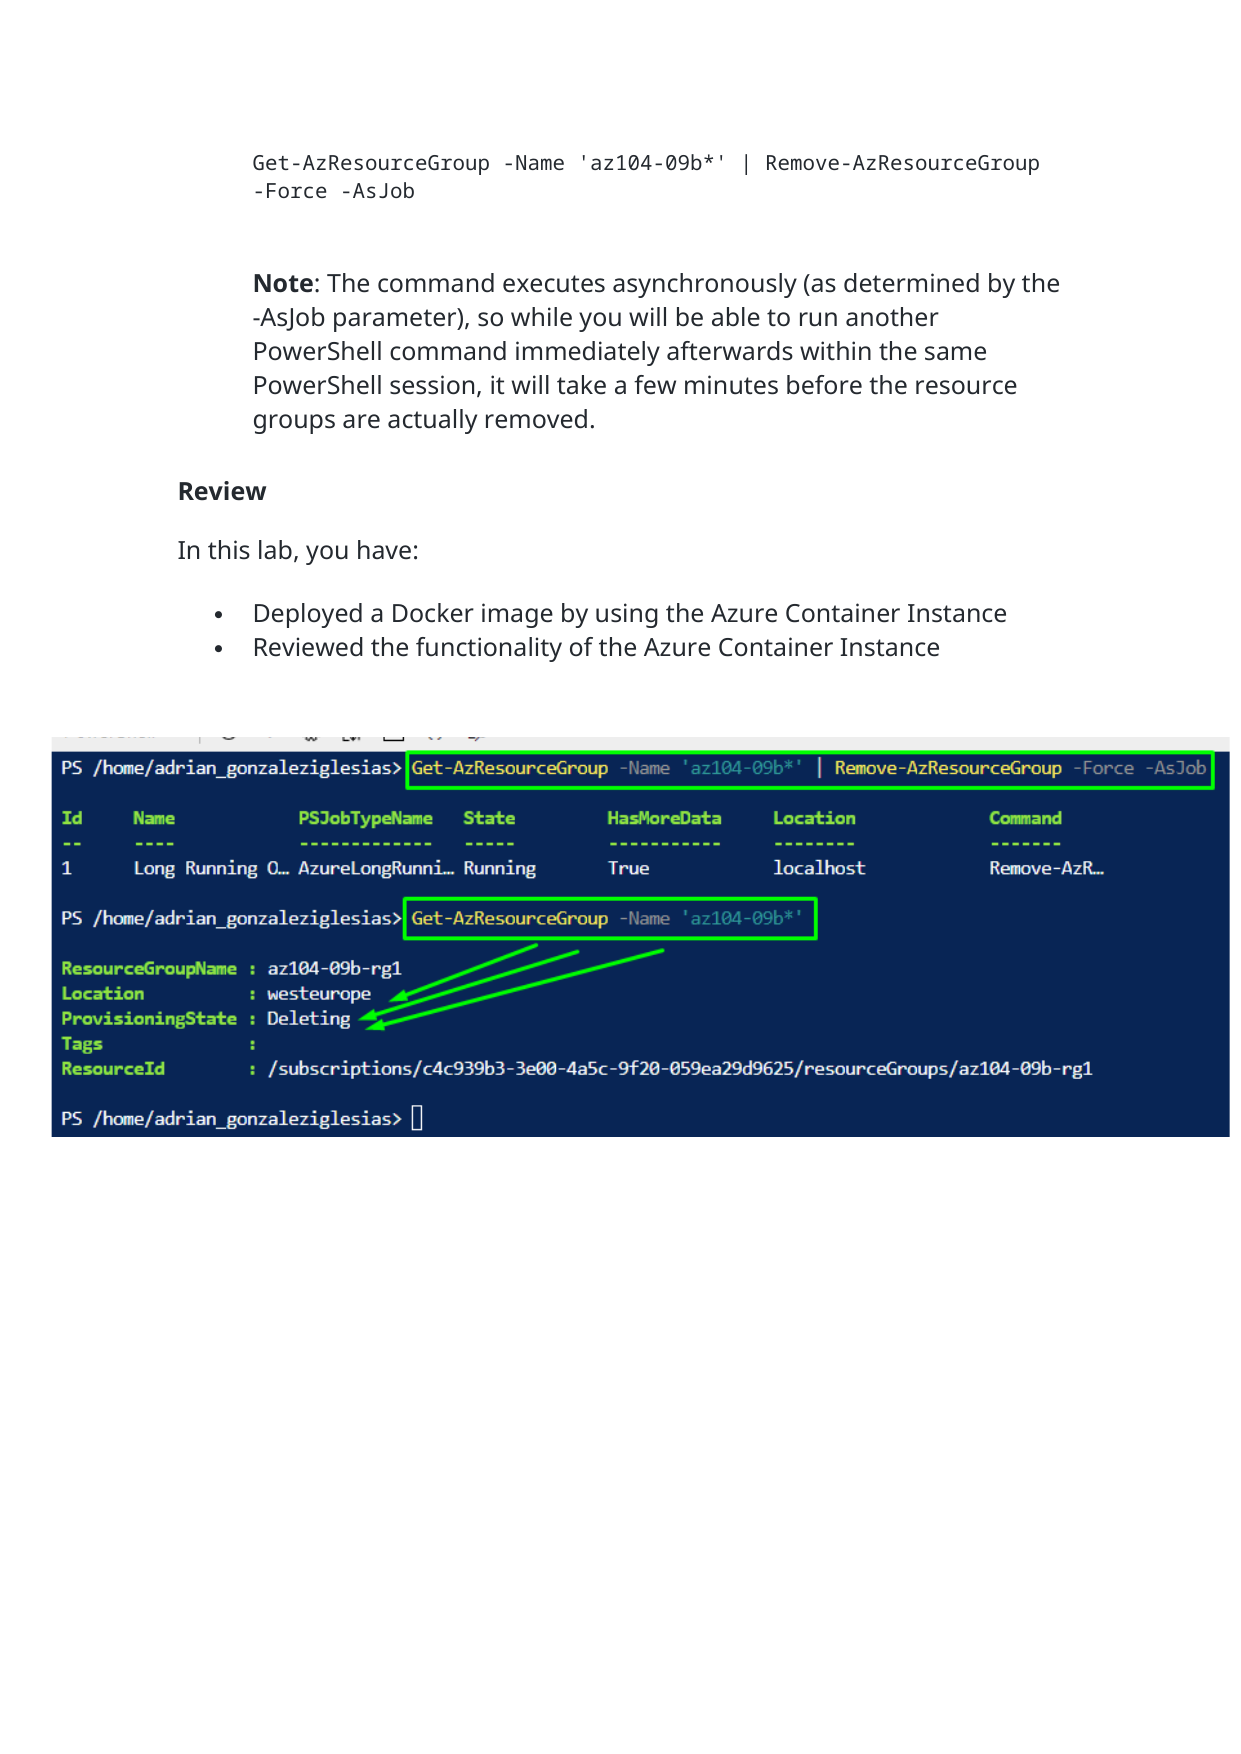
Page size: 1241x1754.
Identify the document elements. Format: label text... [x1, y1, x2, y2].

picture [51, 737, 1230, 1137]
text Review [177, 474, 1063, 508]
text In this lab, you have: [177, 533, 1063, 567]
list Reviewed the functionality of the Azure Container Instance [215, 630, 1063, 664]
text Note: The command executes asynchronously (as determined by the -AsJob parameter), so while you will be able to run another PowerShell command immediately afterwards within the same PowerShell session, it will take a few minutes before the resource groups are actually removed. [252, 266, 1063, 436]
list Deployed a Docker image by using the Azure Container Instance [215, 596, 1063, 630]
text Get-AzResourceGroup -Name 'az104-09b*' | Remove-AzResourceGroup -Force -AsJob [252, 148, 1063, 204]
